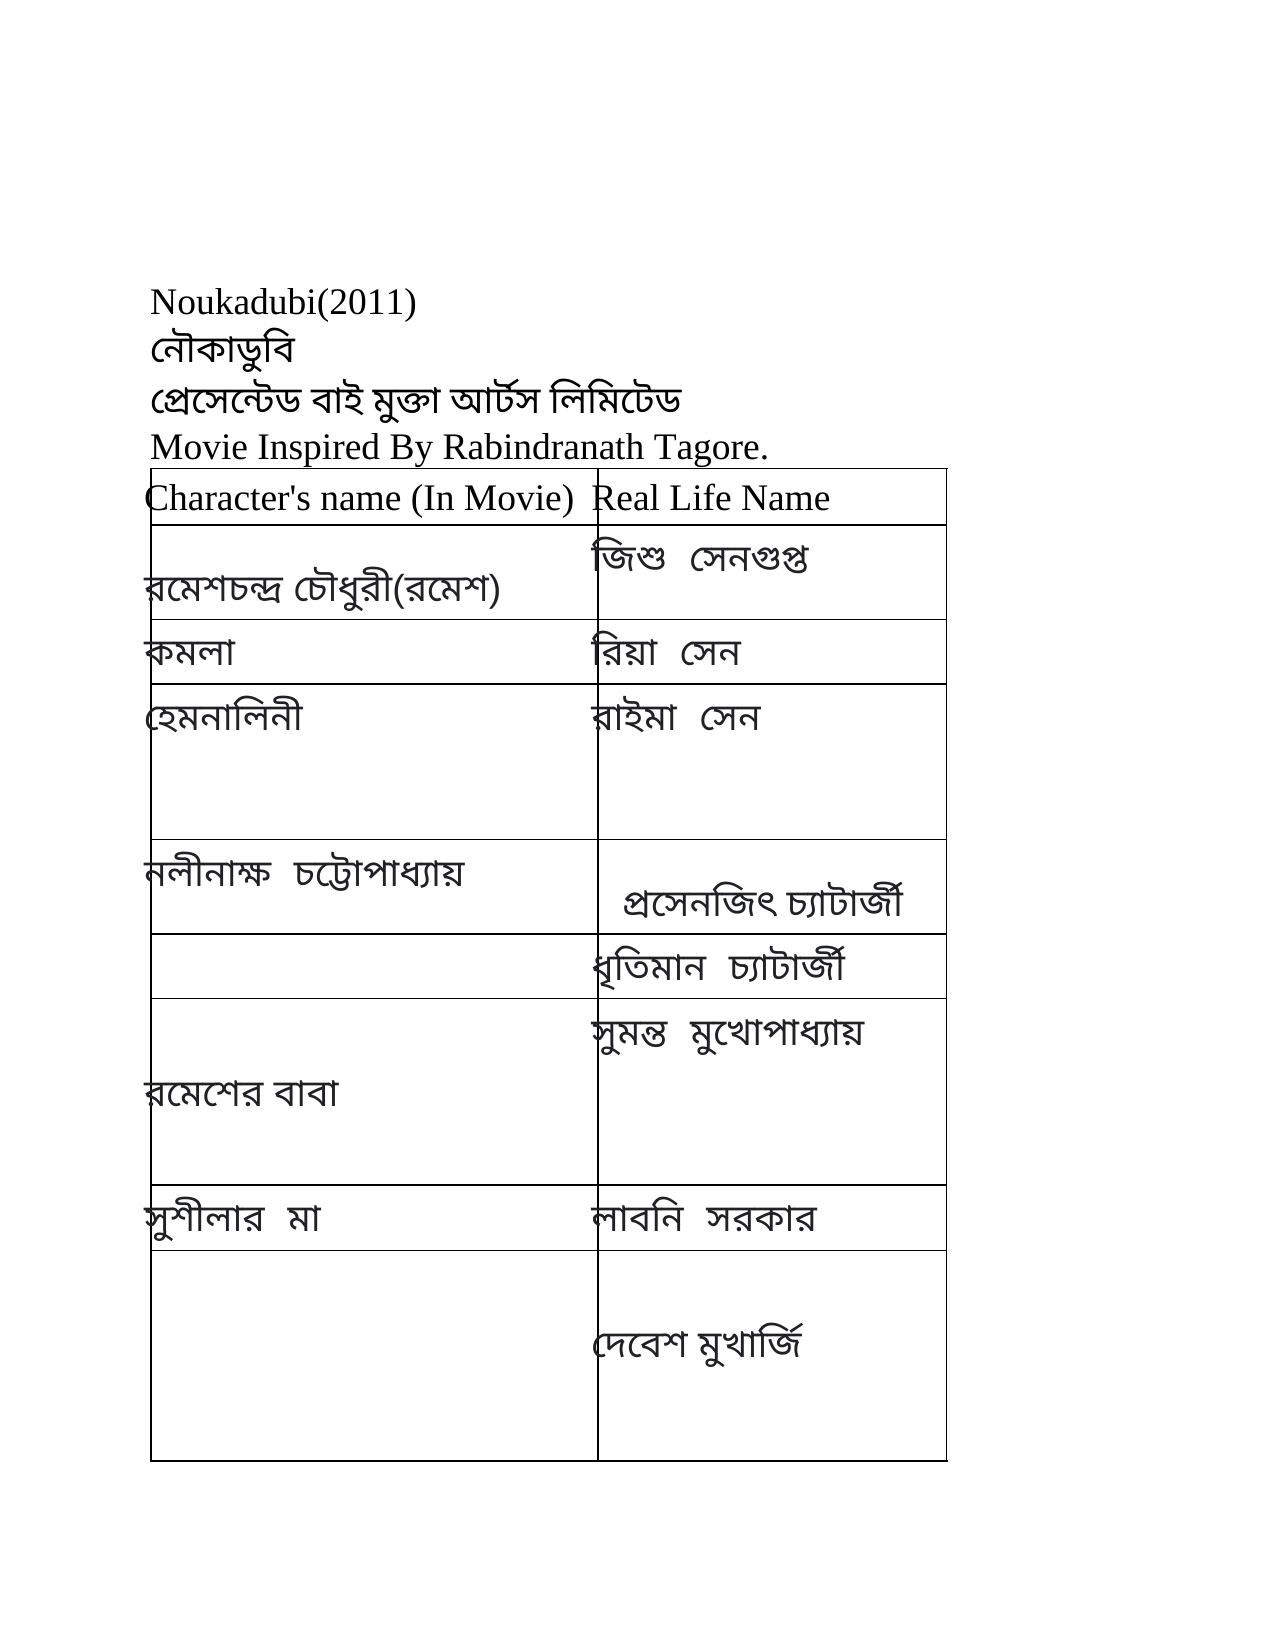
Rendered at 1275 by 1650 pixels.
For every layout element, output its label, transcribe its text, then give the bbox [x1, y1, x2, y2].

table_cell সুমন্ত মুখোপাধ্যায় [599, 999, 946, 1184]
table_cell [152, 1251, 597, 1460]
table_cell সুশীলার মা [152, 1186, 597, 1249]
table_cell হেমনালিনী [152, 685, 597, 839]
table_cell কমলা [152, 620, 597, 683]
table_cell দেবেশ মুখার্জি [599, 1251, 946, 1460]
table_cell রিয়া সেন [599, 620, 946, 683]
table_header Character's name (In Movie) [152, 469, 597, 524]
text প্রেসেন্টেড বাই মুক্তা আর্টস লিমিটেড [150, 373, 1125, 424]
table_cell রাইমা সেন [599, 685, 946, 839]
table_cell প্রসেনজিৎ চ্যাটার্জী [599, 840, 946, 933]
table_cell রমেশচন্দ্র চৌধুরী(রমেশ) [152, 526, 597, 618]
table_cell লাবনি সরকার [599, 1186, 946, 1249]
table_cell [152, 935, 597, 998]
table_header Real Life Name [599, 469, 946, 524]
table_cell নলীনাক্ষ চট্টোপাধ্যায় [152, 840, 597, 933]
table_cell জিশু সেনগুপ্ত [599, 526, 946, 618]
table_cell ধৃতিমান চ্যাটার্জী [599, 935, 946, 998]
text Movie Inspired By Rabindranath Tagore. [150, 424, 1125, 468]
text নৌকাডুবি [150, 322, 1125, 373]
table_cell রমেশের বাবা [152, 999, 597, 1184]
text Noukadubi(2011) [150, 279, 1125, 322]
